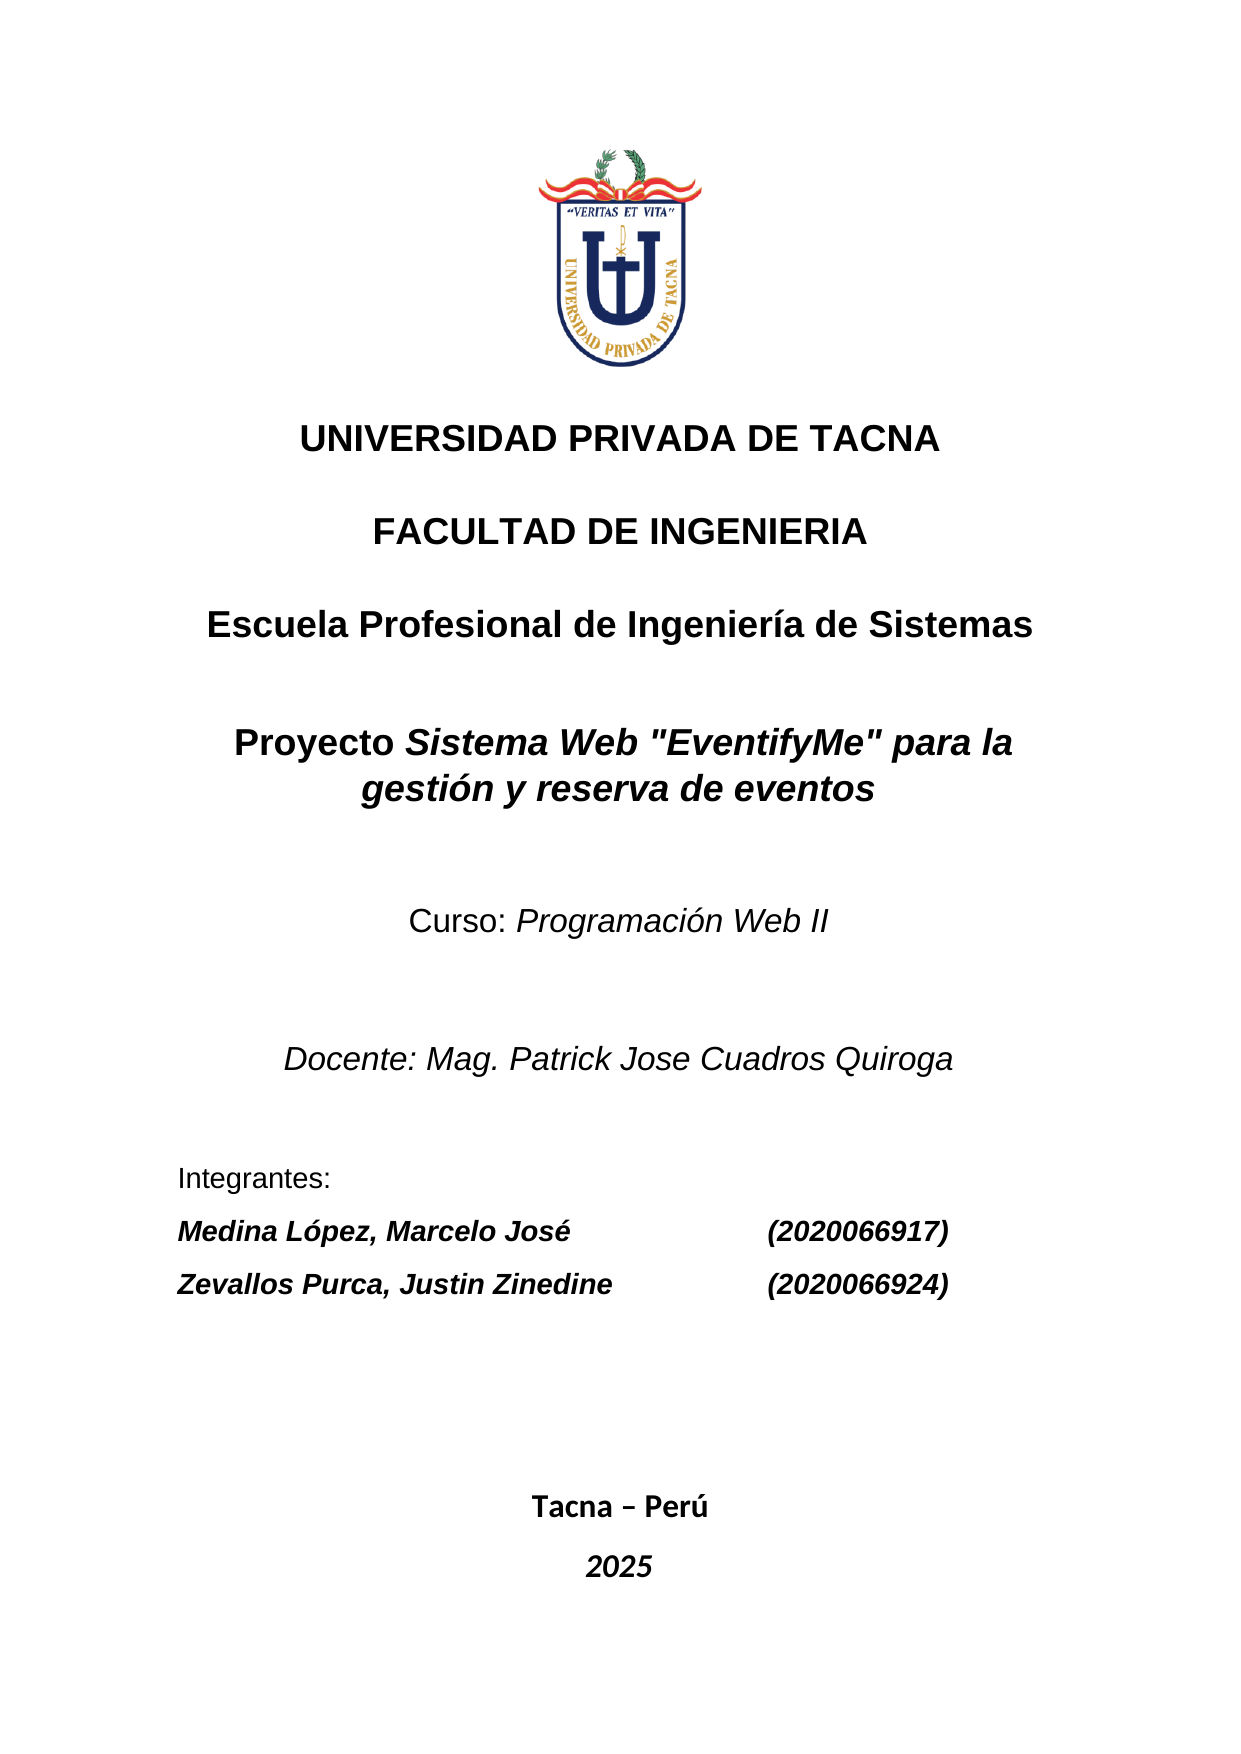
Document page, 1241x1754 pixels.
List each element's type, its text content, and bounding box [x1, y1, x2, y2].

text 2025 [177, 1546, 1063, 1586]
text Docente: Mag. Patrick Jose Cuadros Quiroga [177, 1039, 1063, 1078]
text UNIVERSIDAD PRIVADA DE TACNA [177, 416, 1063, 459]
picture [538, 147, 702, 367]
text Tacna – Perú [177, 1485, 1063, 1526]
text Medina López, Marcelo José (2020066917) [177, 1214, 1063, 1247]
text Zevallos Purca, Justin Zinedine (2020066924) [177, 1267, 1063, 1300]
text Curso: Programación Web II [177, 901, 1063, 940]
text Escuela Profesional de Ingeniería de Sistemas [177, 602, 1063, 645]
text Integrantes: [177, 1161, 1063, 1195]
text FACULTAD DE INGENIERIA [177, 509, 1063, 552]
text Proyecto Sistema Web "EventifyMe" para la gestión y reserva de eventos [177, 720, 1063, 810]
